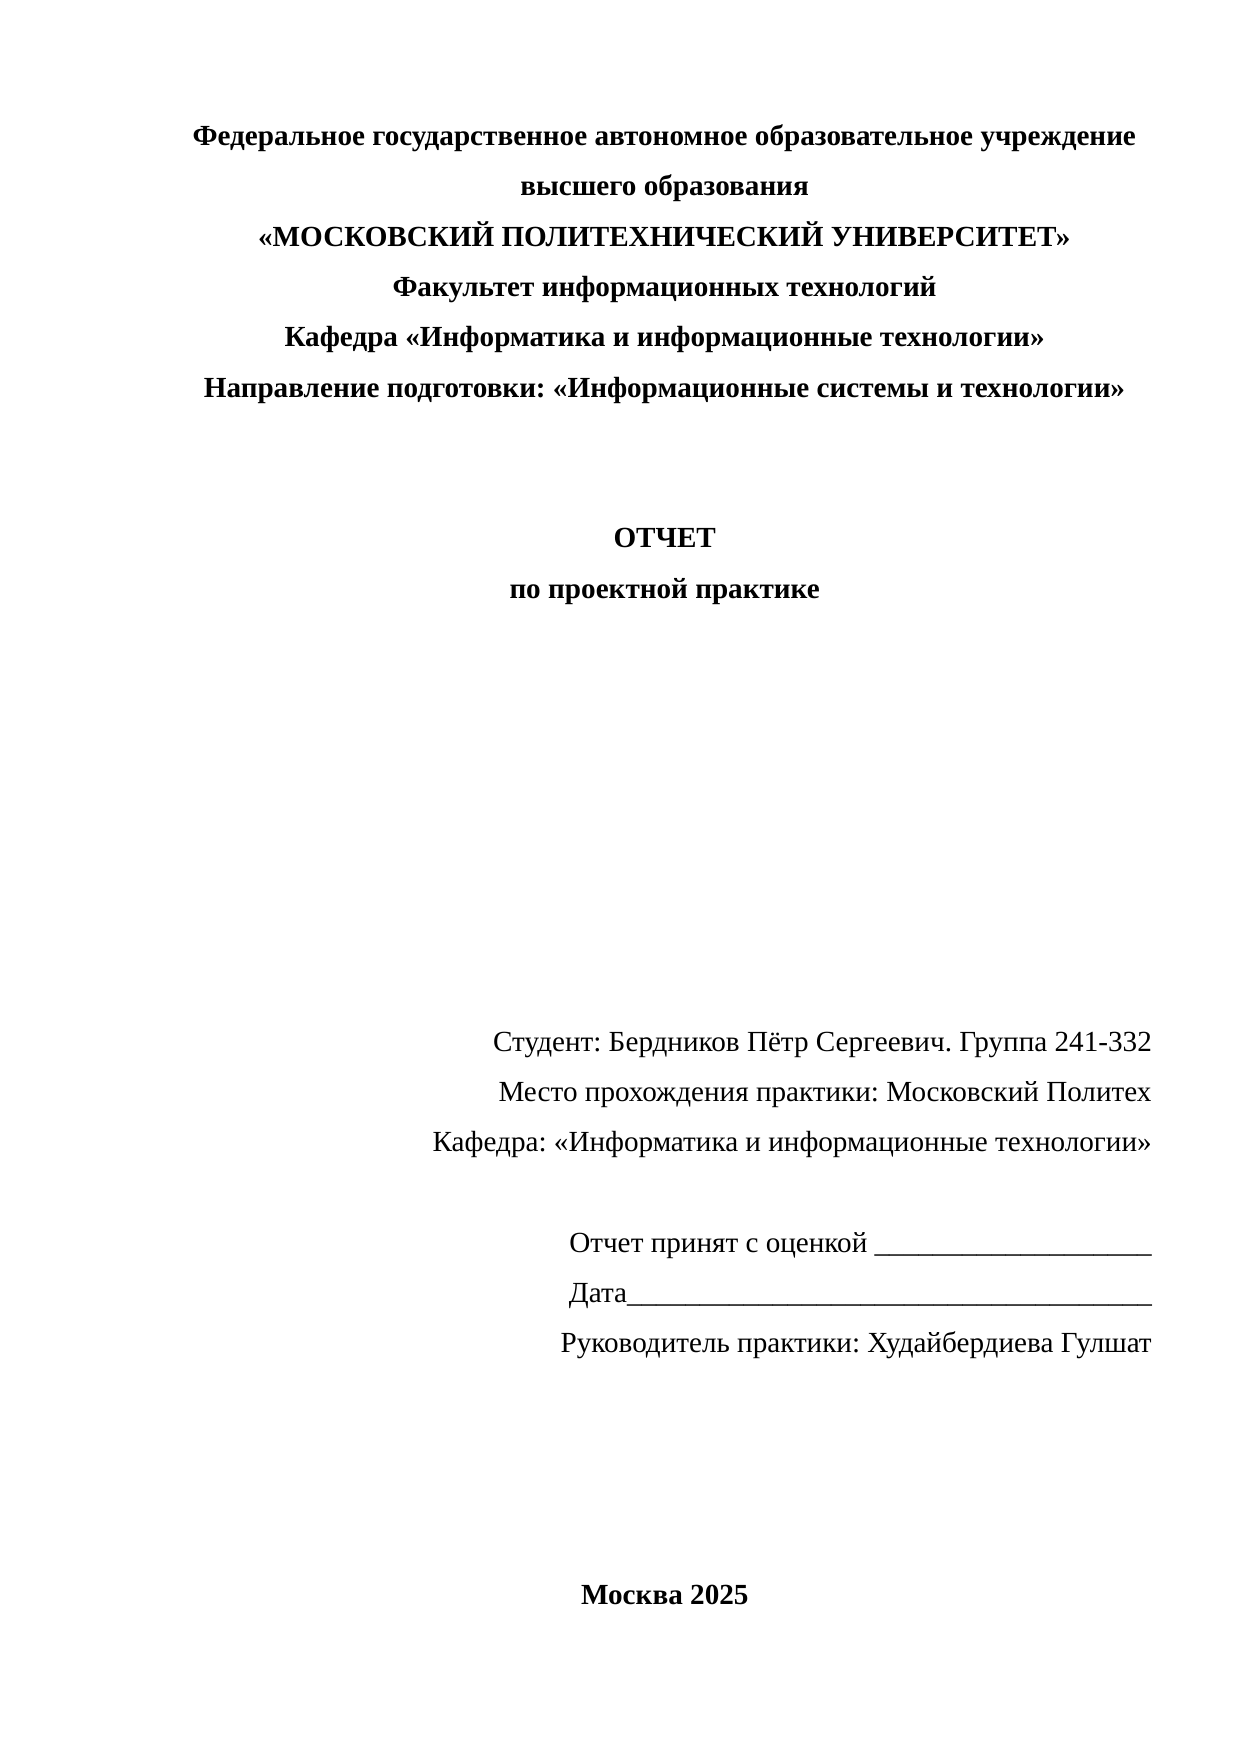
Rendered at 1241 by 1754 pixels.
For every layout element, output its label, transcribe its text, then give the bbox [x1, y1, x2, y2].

text Направление подготовки: «Информационные системы и технологии» [177, 370, 1152, 403]
text Отчет принят с оценкой ___________________ Дата____________________________________ [251, 1225, 1152, 1309]
text Федеральное государственное автономное образовательное учреждение высшего образования «МОСКОВСКИЙ ПОЛИТЕХНИЧЕСКИЙ УНИВЕРСИТЕТ» Факультет информационных технологий Кафедра «Информатика и информационные технологии» [177, 118, 1152, 353]
text Кафедра: «Информатика и информационные технологии» [177, 1124, 1152, 1158]
text Место прохождения практики: Московский Политех [177, 1074, 1152, 1108]
text по проектной практике [177, 571, 1152, 604]
text Руководитель практики: Худайбердиева Гулшат [177, 1326, 1152, 1359]
text Москва 2025 [177, 1577, 1152, 1611]
text ОТЧЕТ [177, 521, 1152, 554]
text Студент: Бердников Пётр Сергеевич. Группа 241-332 [177, 1024, 1152, 1057]
